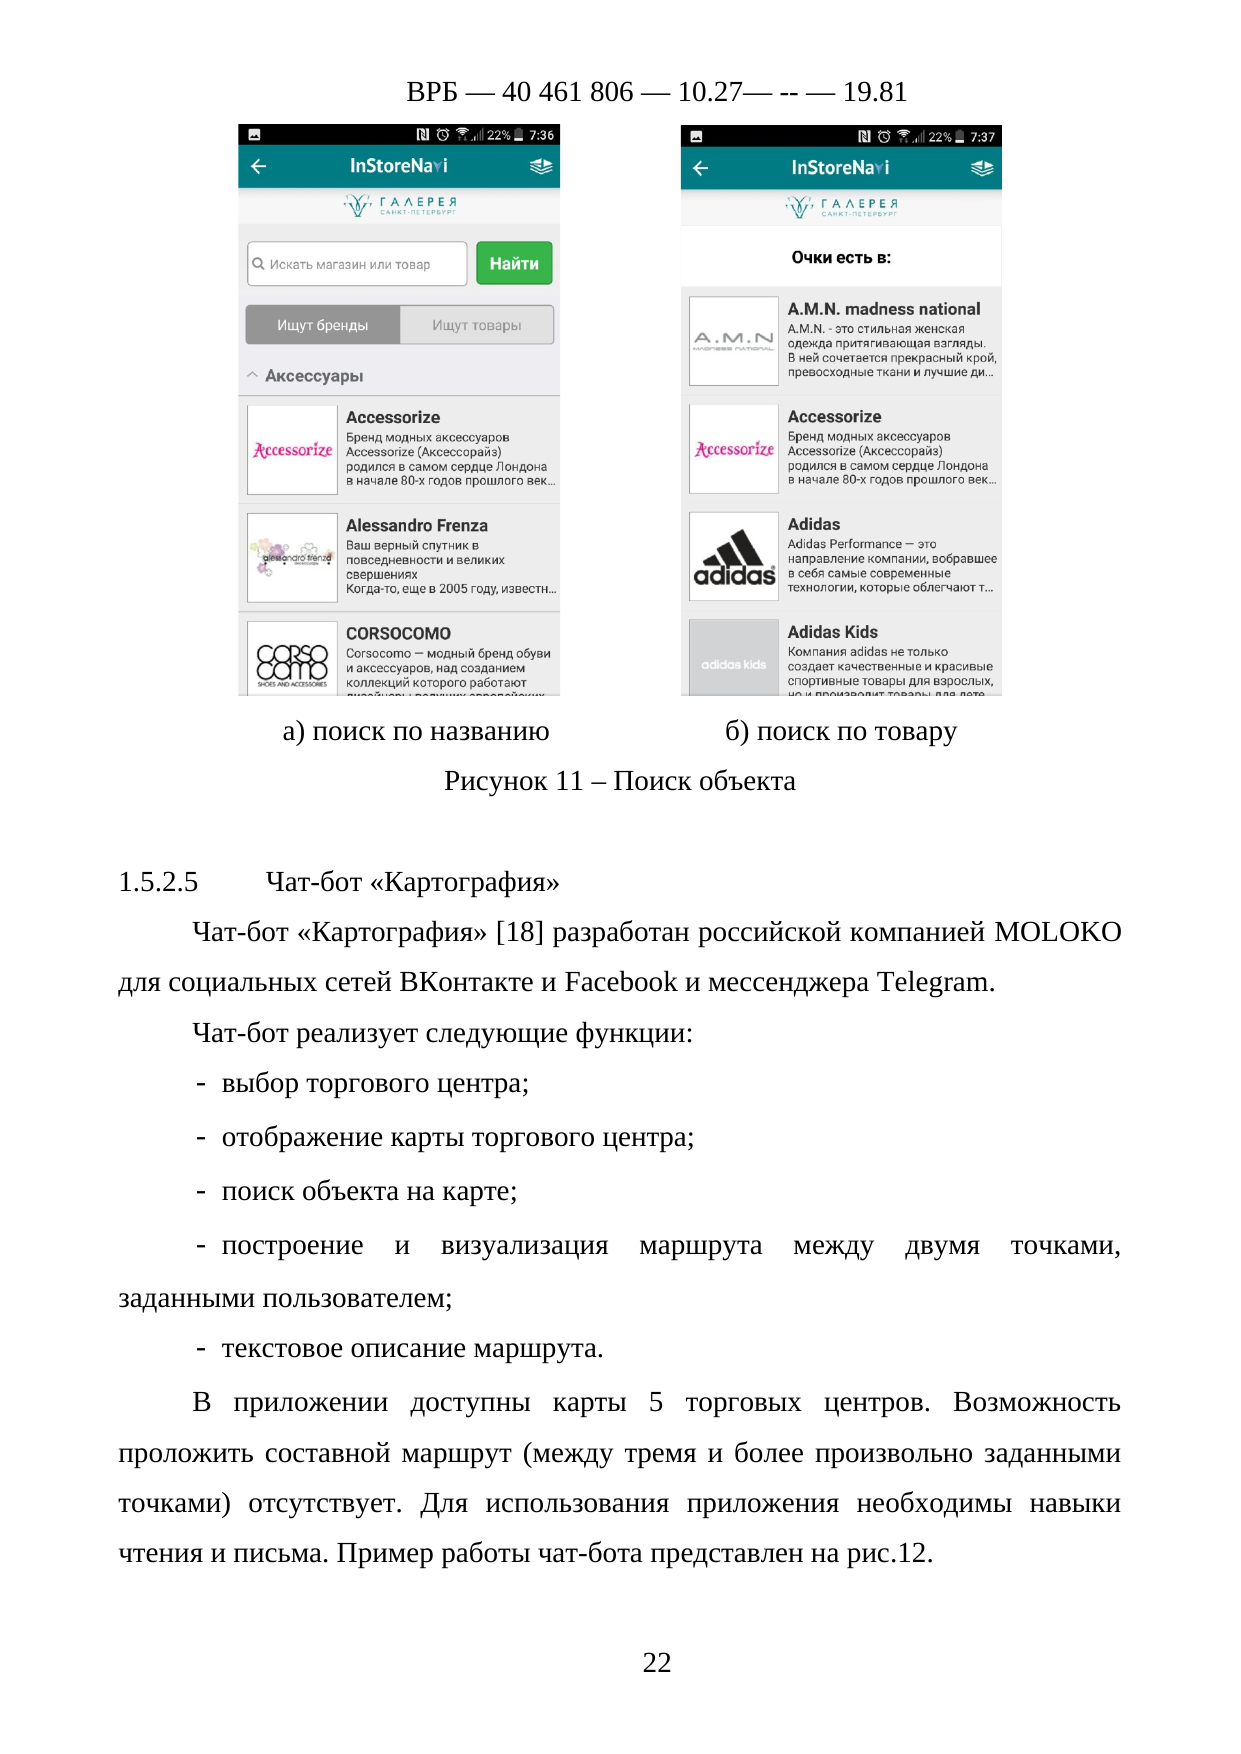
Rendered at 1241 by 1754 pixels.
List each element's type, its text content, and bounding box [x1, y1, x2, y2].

list Чат-бот реализует следующие функции: [118, 1015, 1122, 1048]
list построение и визуализация маршрута между двумя точками, заданными пользователем; [118, 1227, 1122, 1313]
list Чат-бот «Картография» [18] разработан российской компанией MOLOKO для социальных сетей ВКонтакте и Facebook и мессенджера Telegram. [118, 914, 1122, 998]
list поиск объекта на карте; [118, 1173, 1122, 1209]
list отображение карты торгового центра; [118, 1119, 1122, 1155]
list Чат-бот «Картография» [118, 864, 1122, 897]
list текстовое описание маршрута. [118, 1330, 1122, 1366]
list выбор торгового центра; [118, 1065, 1122, 1101]
list а) поиск по названию б) поиск по товару [118, 713, 1122, 746]
picture [238, 124, 561, 696]
picture [680, 125, 1002, 696]
list Рисунок 11 – Поиск объекта [118, 763, 1122, 797]
